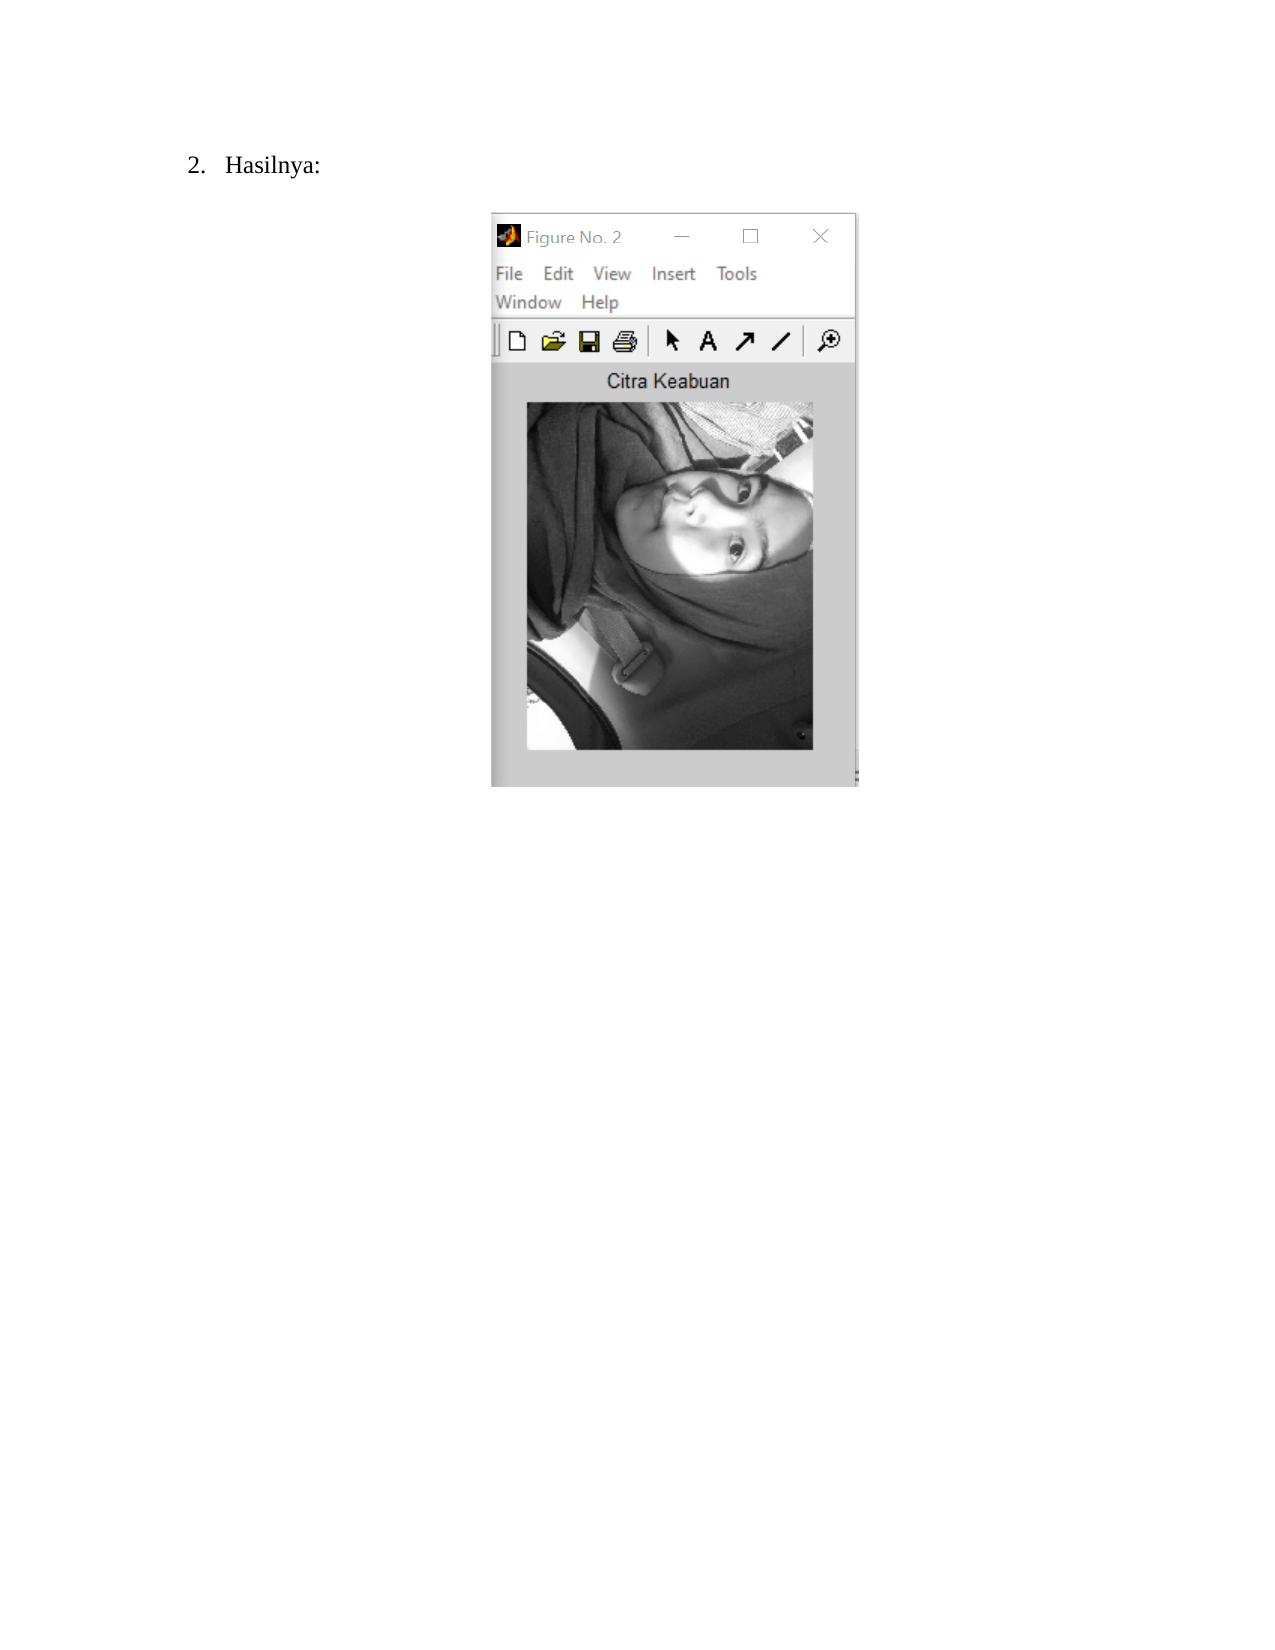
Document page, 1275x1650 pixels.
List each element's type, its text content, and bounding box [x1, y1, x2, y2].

picture [491, 212, 859, 787]
list Hasilnya: [187, 150, 1125, 179]
